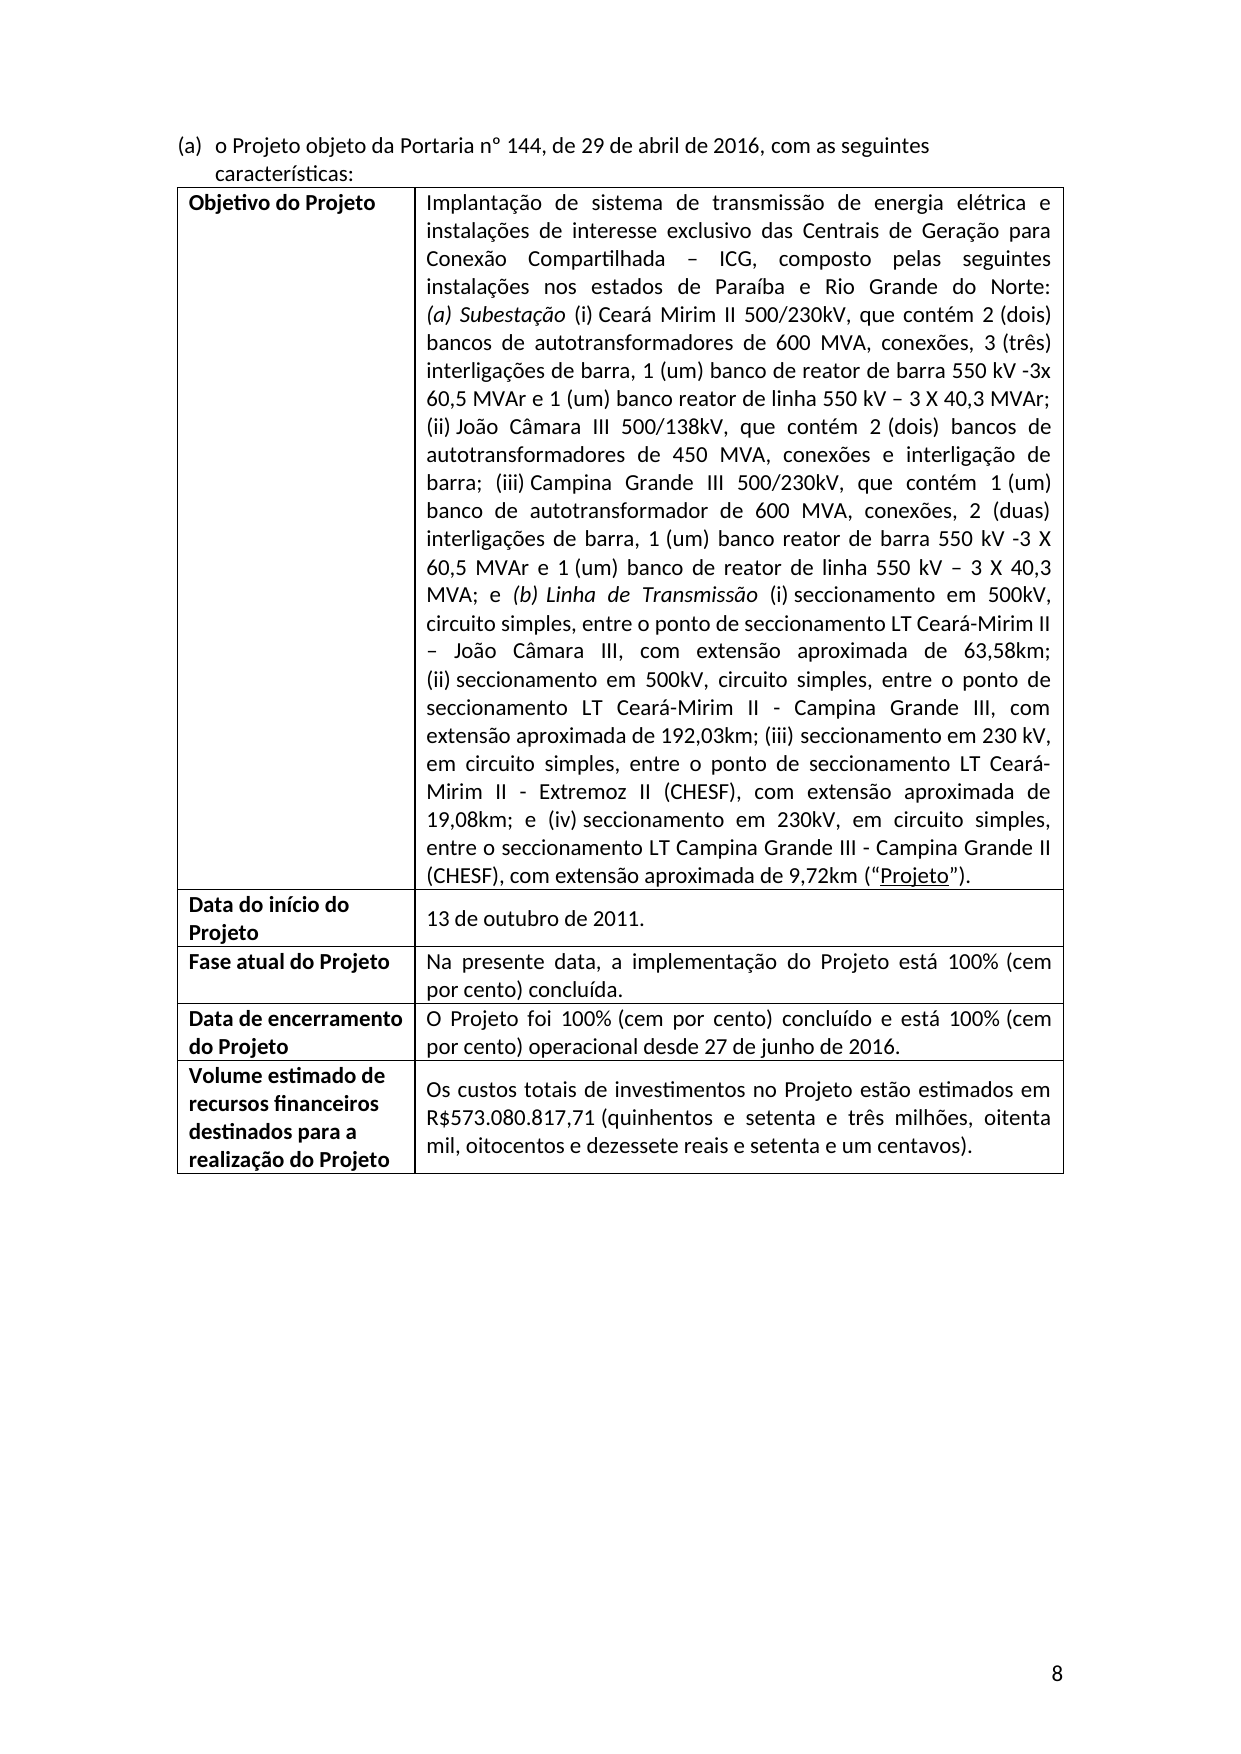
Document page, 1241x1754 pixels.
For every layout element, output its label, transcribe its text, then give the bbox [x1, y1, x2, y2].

table_cell Volume estimado de recursos financeiros destinados para a realização do Projeto [178, 1061, 414, 1173]
table_cell Fase atual do Projeto [178, 947, 414, 1003]
table_cell Data de encerramento do Projeto [178, 1004, 414, 1060]
table_cell 13 de outubro de 2011. [416, 890, 1063, 946]
table_cell Na presente data, a implementação do Projeto está 100% (cem por cento) concluída. [416, 947, 1063, 1003]
table_cell O Projeto foi 100% (cem por cento) concluído e está 100% (cem por cento) operacional desde 27 de junho de 2016. [416, 1004, 1063, 1060]
list o Projeto objeto da Portaria nº 144, de 29 de abril de 2016, com as seguintes características: [177, 131, 1067, 187]
table_header Objetivo do Projeto [178, 188, 414, 889]
table_cell Data do início do Projeto [178, 890, 414, 946]
table_header Implantação de sistema de transmissão de energia elétrica e instalações de interesse exclusivo das Centrais de Geração para Conexão Compartilhada – ICG, composto pelas seguintes instalações nos estados de Paraíba e Rio Grande do Norte: (a) Subestação (i) Ceará Mirim II 500/230kV, que contém 2 (dois) bancos de autotransformadores de 600 MVA, conexões, 3 (três) interligações de barra, 1 (um) banco de reator de barra 550 kV -3x 60,5 MVAr e 1 (um) banco reator de linha 550 kV – 3 X 40,3 MVAr; (ii) João Câmara III 500/138kV, que contém 2 (dois) bancos de autotransformadores de 450 MVA, conexões e interligação de barra; (iii) Campina Grande III 500/230kV, que contém 1 (um) banco de autotransformador de 600 MVA, conexões, 2 (duas) interligações de barra, 1 (um) banco reator de barra 550 kV -3 X 60,5 MVAr e 1 (um) banco de reator de linha 550 kV – 3 X 40,3 MVA; e (b) Linha de Transmissão (i) seccionamento em 500kV, circuito simples, entre o ponto de seccionamento LT Ceará-Mirim II – João Câmara III, com extensão aproximada de 63,58km; (ii) seccionamento em 500kV, circuito simples, entre o ponto de seccionamento LT Ceará-Mirim II - Campina Grande III, com extensão aproximada de 192,03km; (iii) seccionamento em 230 kV, em circuito simples, entre o ponto de seccionamento LT Ceará-Mirim II - Extremoz II (CHESF), com extensão aproximada de 19,08km; e (iv) seccionamento em 230kV, em circuito simples, entre o seccionamento LT Campina Grande III - Campina Grande II (CHESF), com extensão aproximada de 9,72km (“Projeto”). [416, 188, 1063, 889]
table_cell Os custos totais de investimentos no Projeto estão estimados em R$573.080.817,71 (quinhentos e setenta e três milhões, oitenta mil, oitocentos e dezessete reais e setenta e um centavos). [416, 1061, 1063, 1173]
